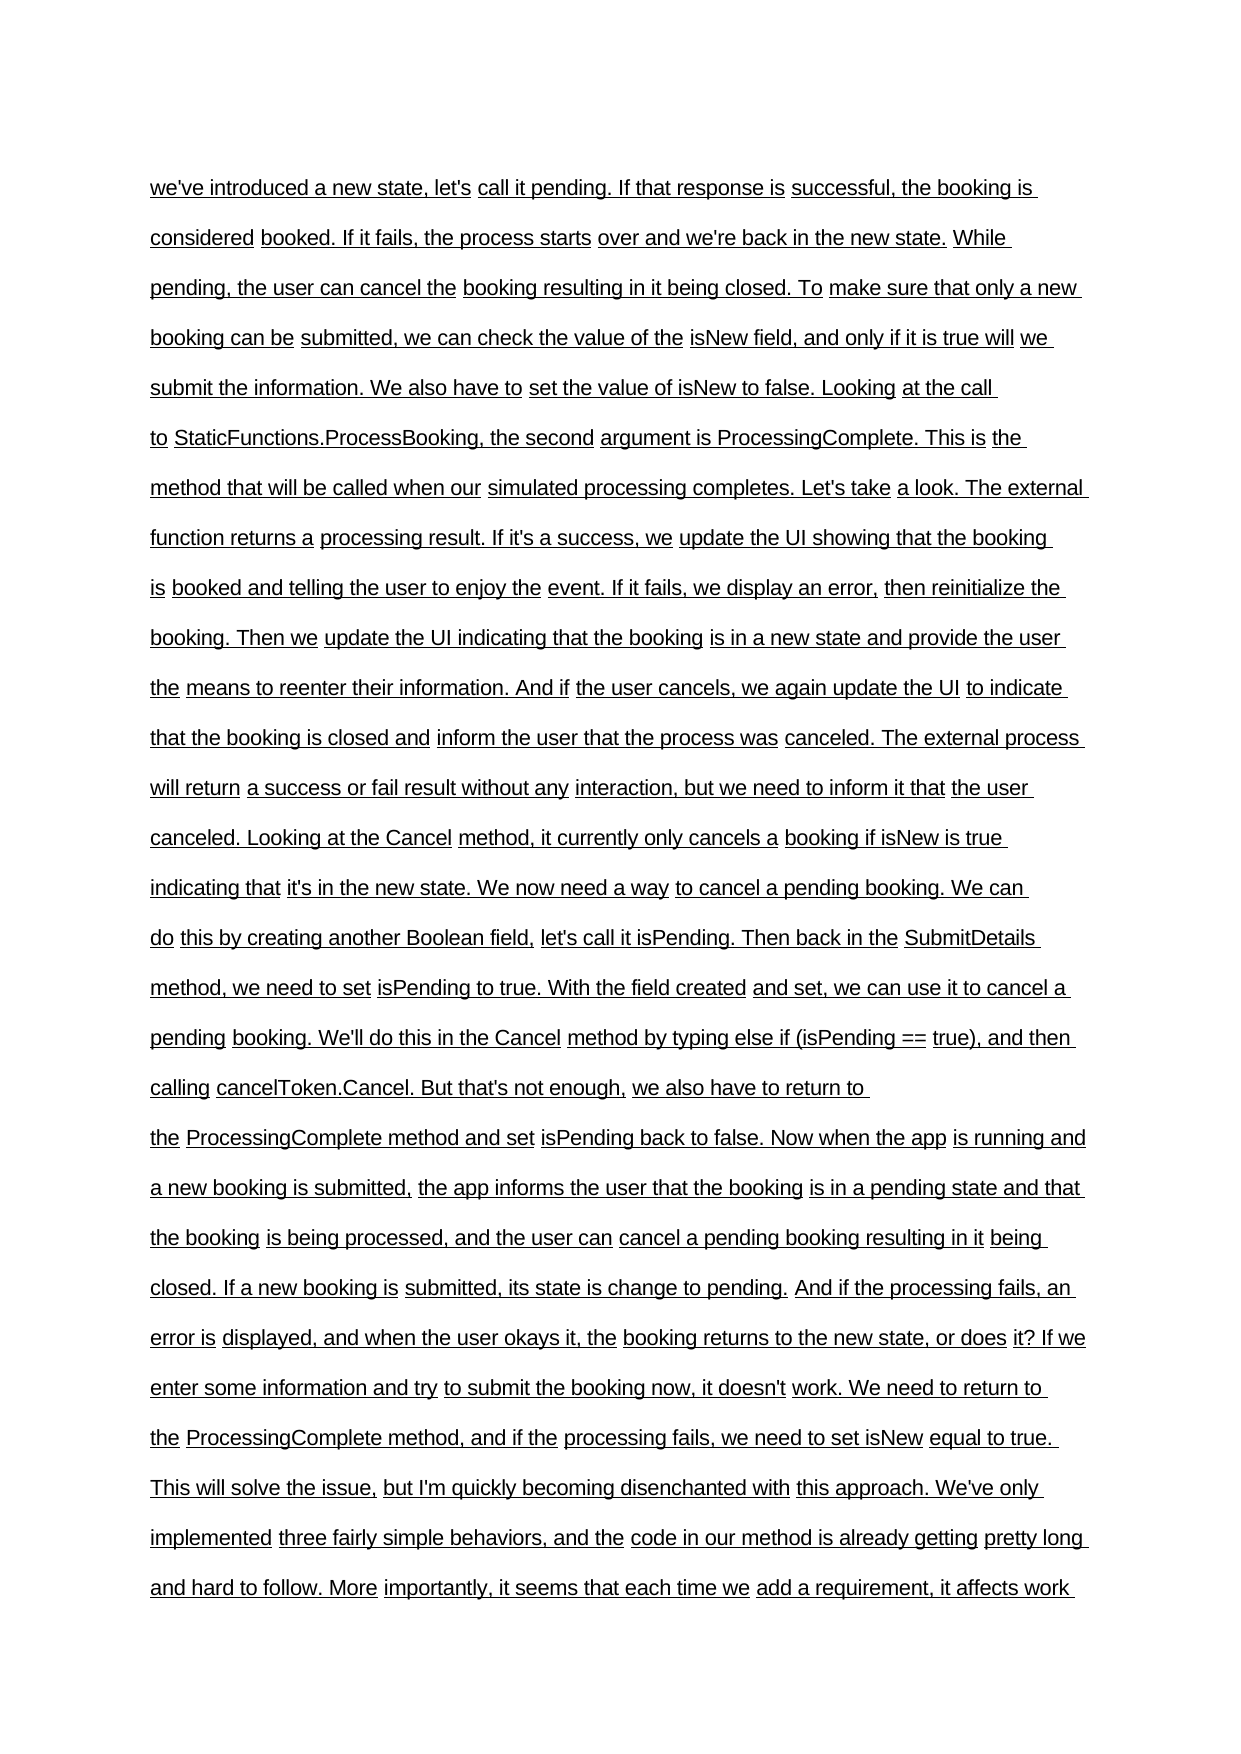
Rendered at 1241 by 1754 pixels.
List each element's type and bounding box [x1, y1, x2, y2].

text [150, 150, 1090, 1600]
